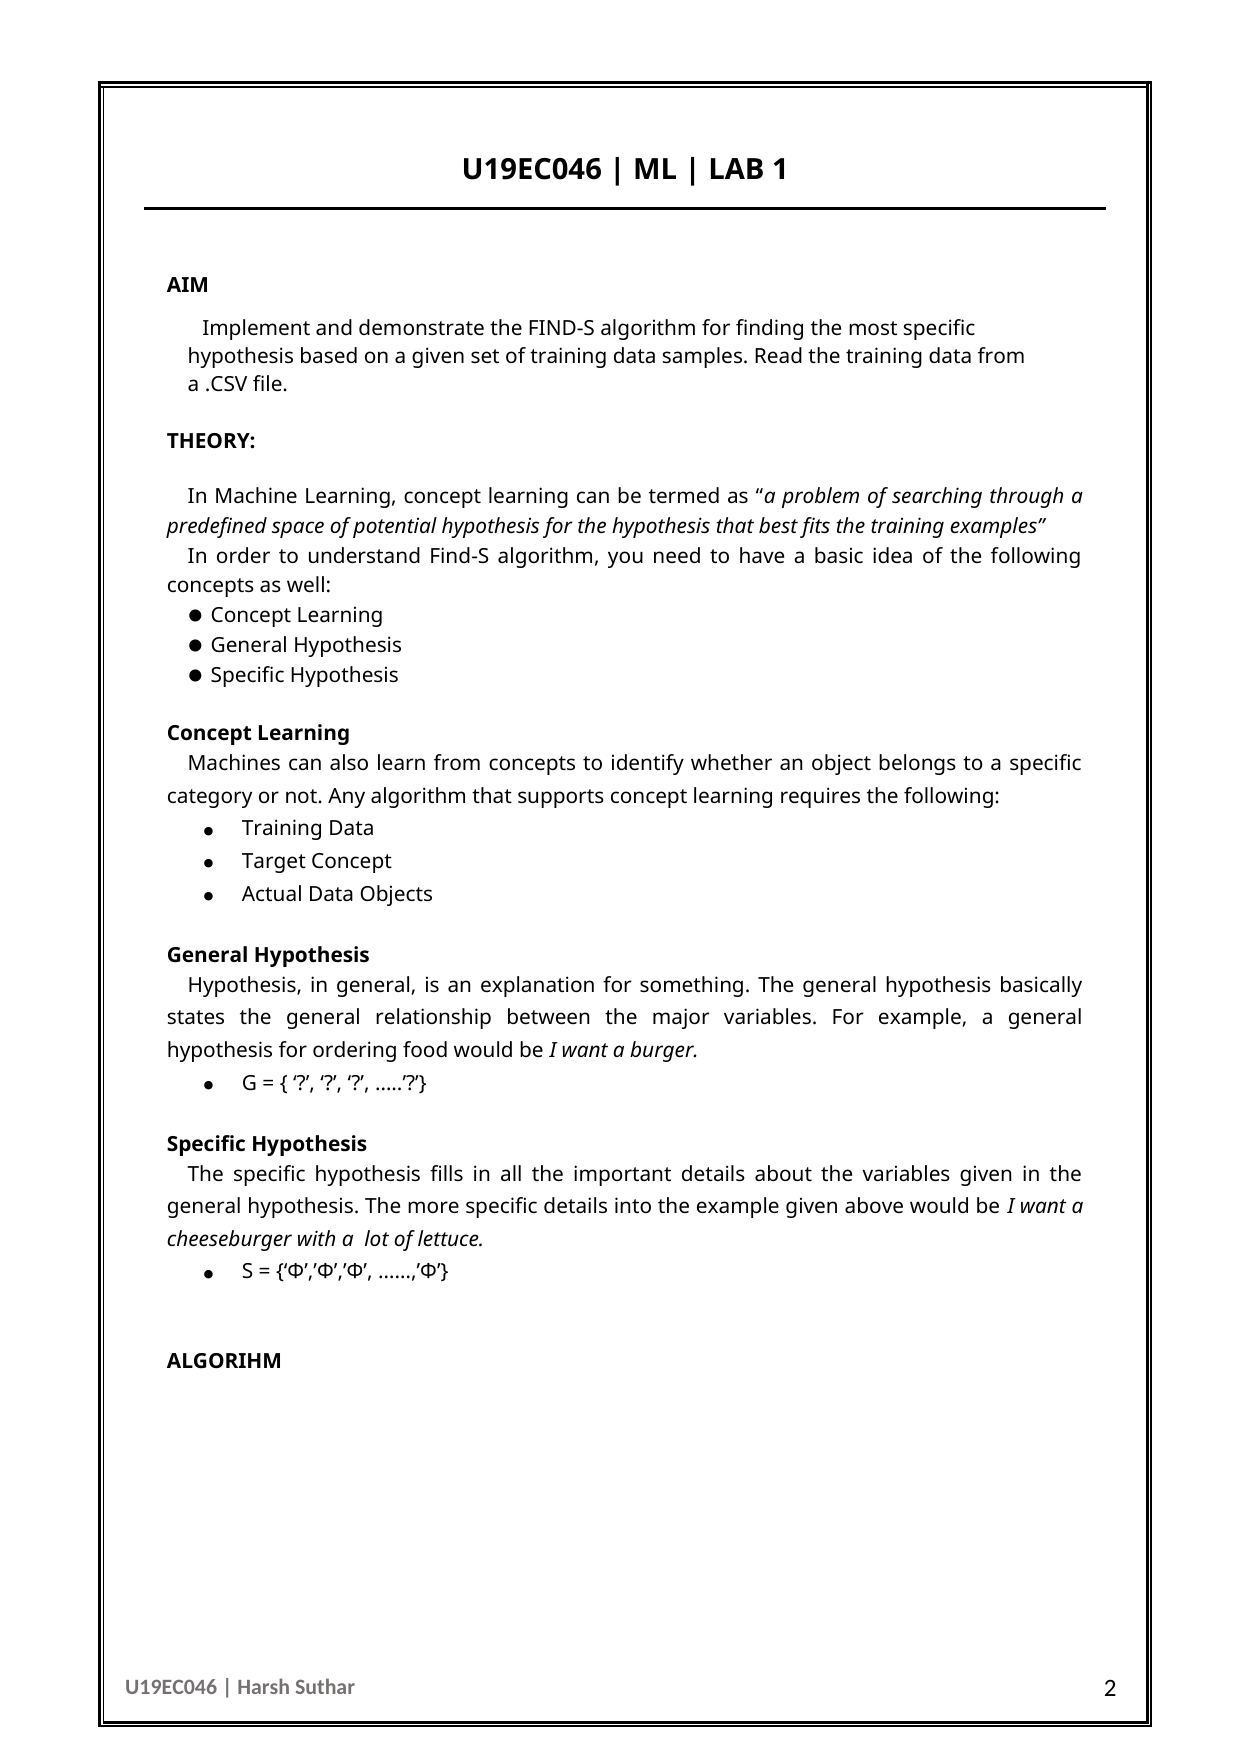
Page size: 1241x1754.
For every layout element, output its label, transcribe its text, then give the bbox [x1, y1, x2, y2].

list Training Data​ [204, 813, 1083, 846]
list S = {‘Φ’,’Φ’,’Φ’, ……,’Φ’} [204, 1257, 1083, 1289]
list Target Concept​ [204, 846, 1083, 879]
text Machines can also learn from concepts to identify whether an object belongs to a specific category or not. Any algorithm that supports concept learning requires the following:​ [167, 748, 1083, 813]
text General Hypothesis​ [167, 940, 1083, 970]
list Actual Data Objects [204, 879, 1083, 911]
list G = { ‘?’, ‘?’, ‘?’, …..’?’} [204, 1068, 1083, 1100]
text In Machine Learning, concept learning can be termed as “a problem of searching through a predefined space of potential hypothesis for the hypothesis that best fits the training examples” ​ [167, 481, 1083, 541]
list Concept Learning​ [187, 600, 1083, 630]
list Specific Hypothesis​ [187, 660, 1083, 690]
text Implement and demonstrate the FIND-S algorithm for finding the most specific hypothesis based on a given set of training data samples. Read the training data from a .CSV file. [187, 313, 1083, 398]
text ALGORIHM [167, 1346, 1083, 1374]
text AIM [167, 270, 1083, 298]
text THEORY: [167, 426, 1083, 456]
text Specific Hypothesis​ [167, 1129, 1083, 1159]
text Concept Learning​ [167, 718, 1083, 748]
text Hypothesis, in general, is an explanation for something. The general hypothesis basically states the general relationship between the major variables. For example, a general hypothesis for ordering food would be I want a burger.​ [167, 970, 1083, 1068]
list General Hypothesis​ [187, 630, 1083, 660]
text U19EC046 | ML | LAB 1 [167, 148, 1083, 188]
text In order to understand Find-S algorithm, you need to have a basic idea of the following concepts as well:​ [167, 541, 1083, 600]
text The specific hypothesis fills in all the important details about the variables given in the general hypothesis. The more specific details into the example given above would be I want a cheeseburger with a lot of lettuce. ​ [167, 1159, 1083, 1257]
